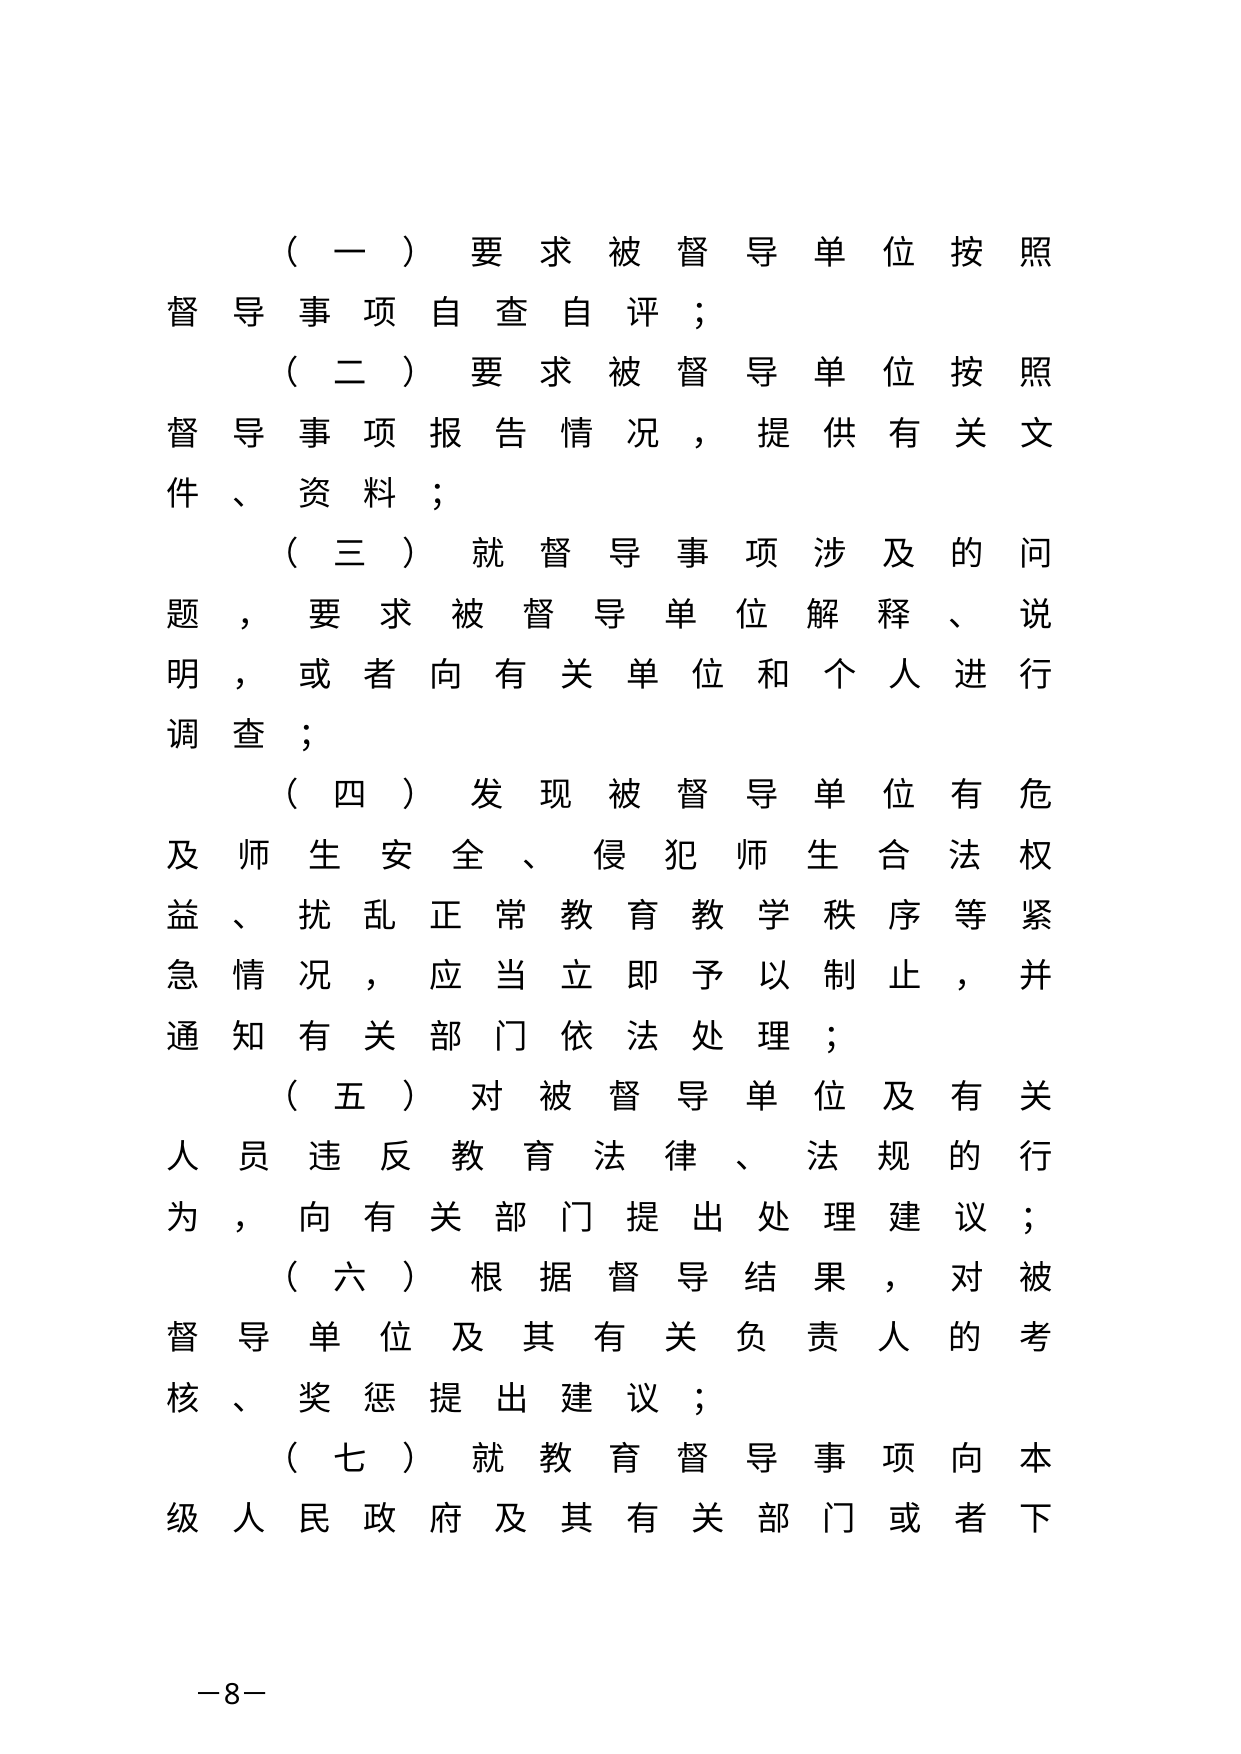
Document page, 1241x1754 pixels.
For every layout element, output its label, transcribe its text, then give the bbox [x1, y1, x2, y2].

text （一）要求被督导单位按照督导事项自查自评； [167, 219, 1085, 340]
text （三）就督导事项涉及的问题，要求被督导单位解释、说明，或者向有关单位和个人进行调查； [167, 521, 1085, 762]
text （四）发现被督导单位有危及师生安全、侵犯师生合法权益、扰乱正常教育教学秩序等紧急情况，应当立即予以制止，并通知有关部门依法处理； [167, 762, 1085, 1064]
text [167, 1426, 1085, 1546]
text （六）根据督导结果，对被督导单位及其有关负责人的考核、奖惩提出建议； [167, 1245, 1085, 1426]
text （二）要求被督导单位按照督导事项报告情况，提供有关文件、资料； [167, 340, 1085, 521]
text （五）对被督导单位及有关人员违反教育法律、法规的行为，向有关部门提出处理建议； [167, 1064, 1085, 1245]
